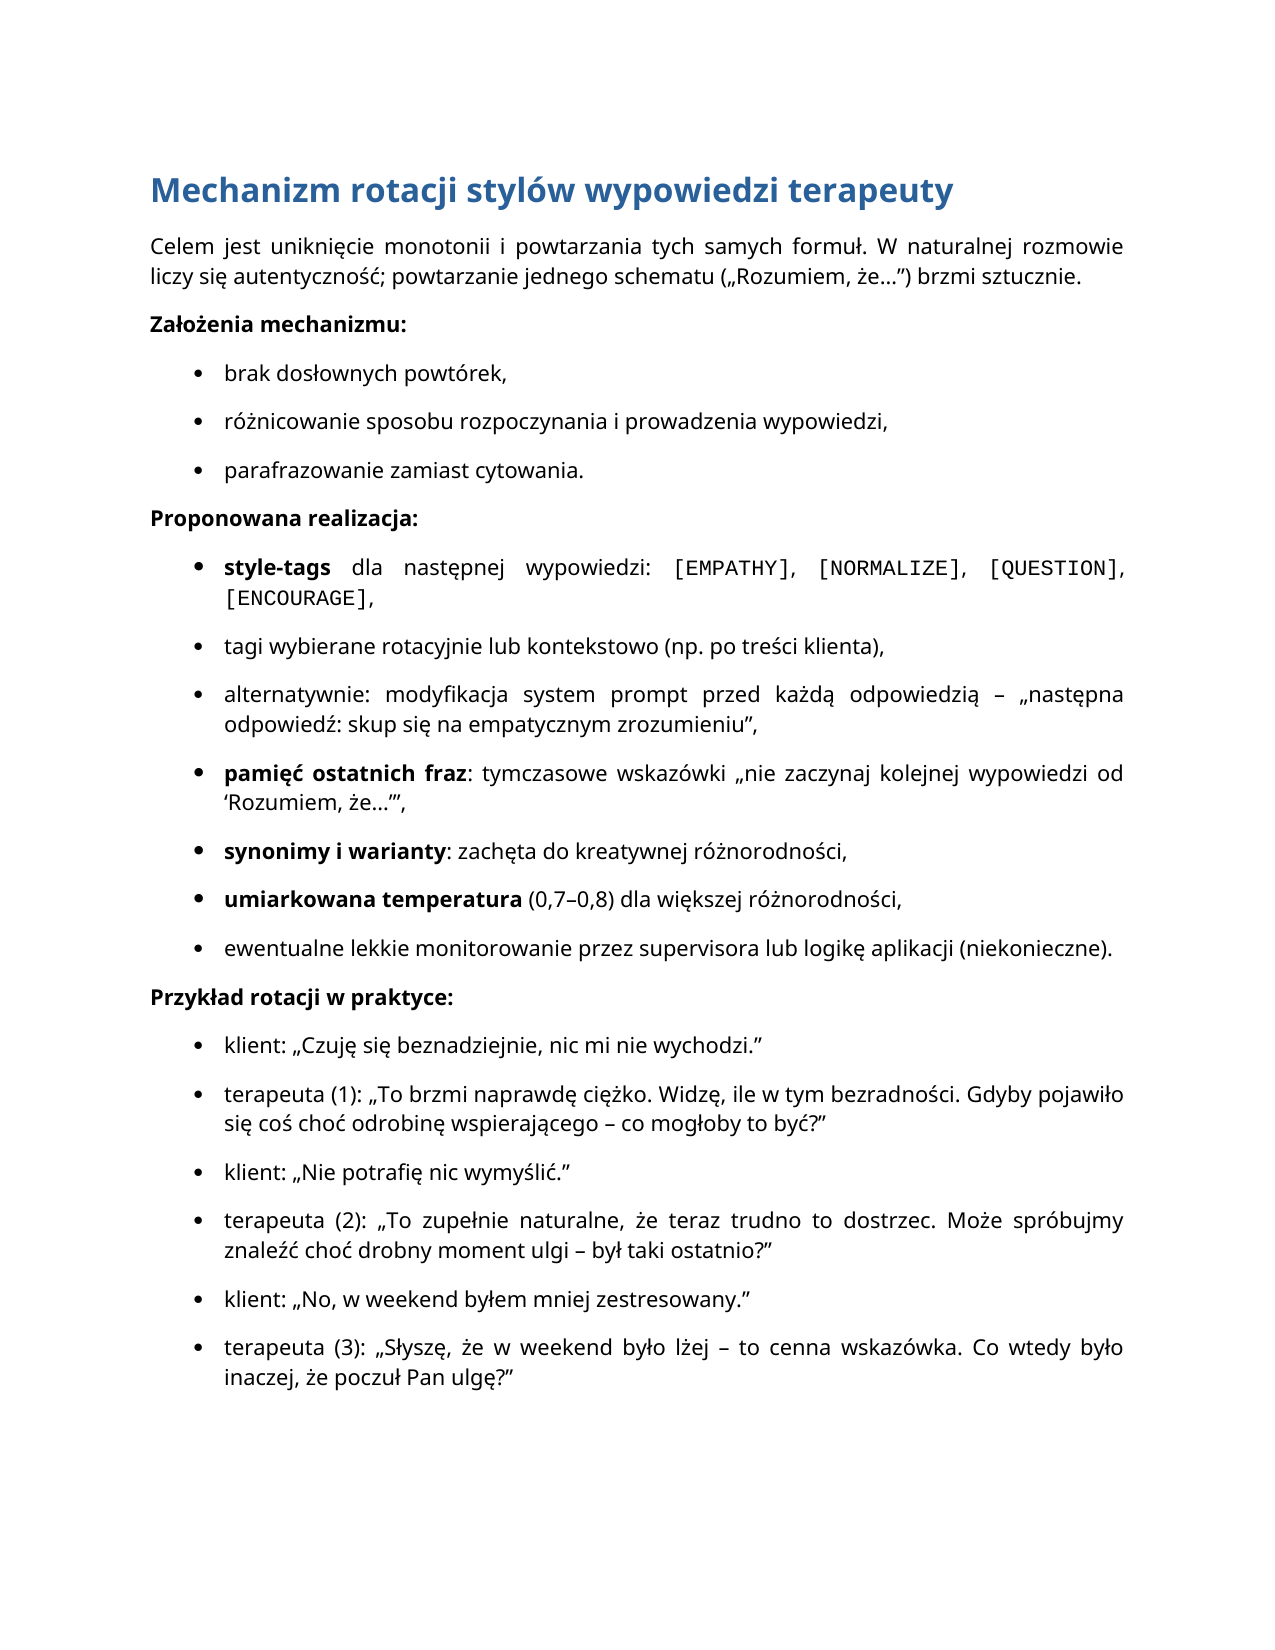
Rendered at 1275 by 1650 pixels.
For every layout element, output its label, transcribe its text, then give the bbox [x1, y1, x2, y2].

list brak dosłownych powtórek, [194, 358, 1125, 387]
list klient: „Czuję się beznadziejnie, nic mi nie wychodzi.” [194, 1030, 1125, 1060]
list Celem jest uniknięcie monotonii i powtarzania tych samych formuł. W naturalnej rozmowie liczy się autentyczność; powtarzanie jednego schematu („Rozumiem, że…”) brzmi sztucznie. [150, 231, 1125, 290]
list style-tags dla następnej wypowiedzi: [EMPATHY], [NORMALIZE], [QUESTION], [ENCOURAGE], [194, 552, 1125, 612]
list alternatywnie: modyfikacja system prompt przed każdą odpowiedzią – „następna odpowiedź: skup się na empatycznym zrozumieniu”, [194, 679, 1125, 739]
list klient: „Nie potrafię nic wymyślić.” [194, 1157, 1125, 1187]
subtitle Mechanizm rotacji stylów wypowiedzi terapeuty [150, 167, 1125, 212]
list różnicowanie sposobu rozpoczynania i prowadzenia wypowiedzi, [194, 406, 1125, 436]
list parafrazowanie zamiast cytowania. [194, 455, 1125, 484]
list pamięć ostatnich fraz: tymczasowe wskazówki „nie zaczynaj kolejnej wypowiedzi od ‘Rozumiem, że…’”, [194, 757, 1125, 817]
list terapeuta (3): „Słyszę, że w weekend było lżej – to cenna wskazówka. Co wtedy było inaczej, że poczuł Pan ulgę?” [194, 1332, 1125, 1392]
list synonimy i warianty: zachęta do kreatywnej różnorodności, [194, 836, 1125, 866]
list umiarkowana temperatura (0,7–0,8) dla większej różnorodności, [194, 884, 1125, 914]
list Założenia mechanizmu: [150, 309, 1125, 339]
list tagi wybierane rotacyjnie lub kontekstowo (np. po treści klienta), [194, 631, 1125, 660]
list Proponowana realizacja: [150, 503, 1125, 533]
list Przykład rotacji w praktyce: [150, 981, 1125, 1011]
list terapeuta (1): „To brzmi naprawdę ciężko. Widzę, ile w tym bezradności. Gdyby pojawiło się coś choć odrobinę wspierającego – co mogłoby to być?” [194, 1078, 1125, 1138]
list terapeuta (2): „To zupełnie naturalne, że teraz trudno to dostrzec. Może spróbujmy znaleźć choć drobny moment ulgi – był taki ostatnio?” [194, 1205, 1125, 1265]
list klient: „No, w weekend byłem mniej zestresowany.” [194, 1284, 1125, 1313]
list ewentualne lekkie monitorowanie przez supervisora lub logikę aplikacji (niekonieczne). [194, 933, 1125, 963]
